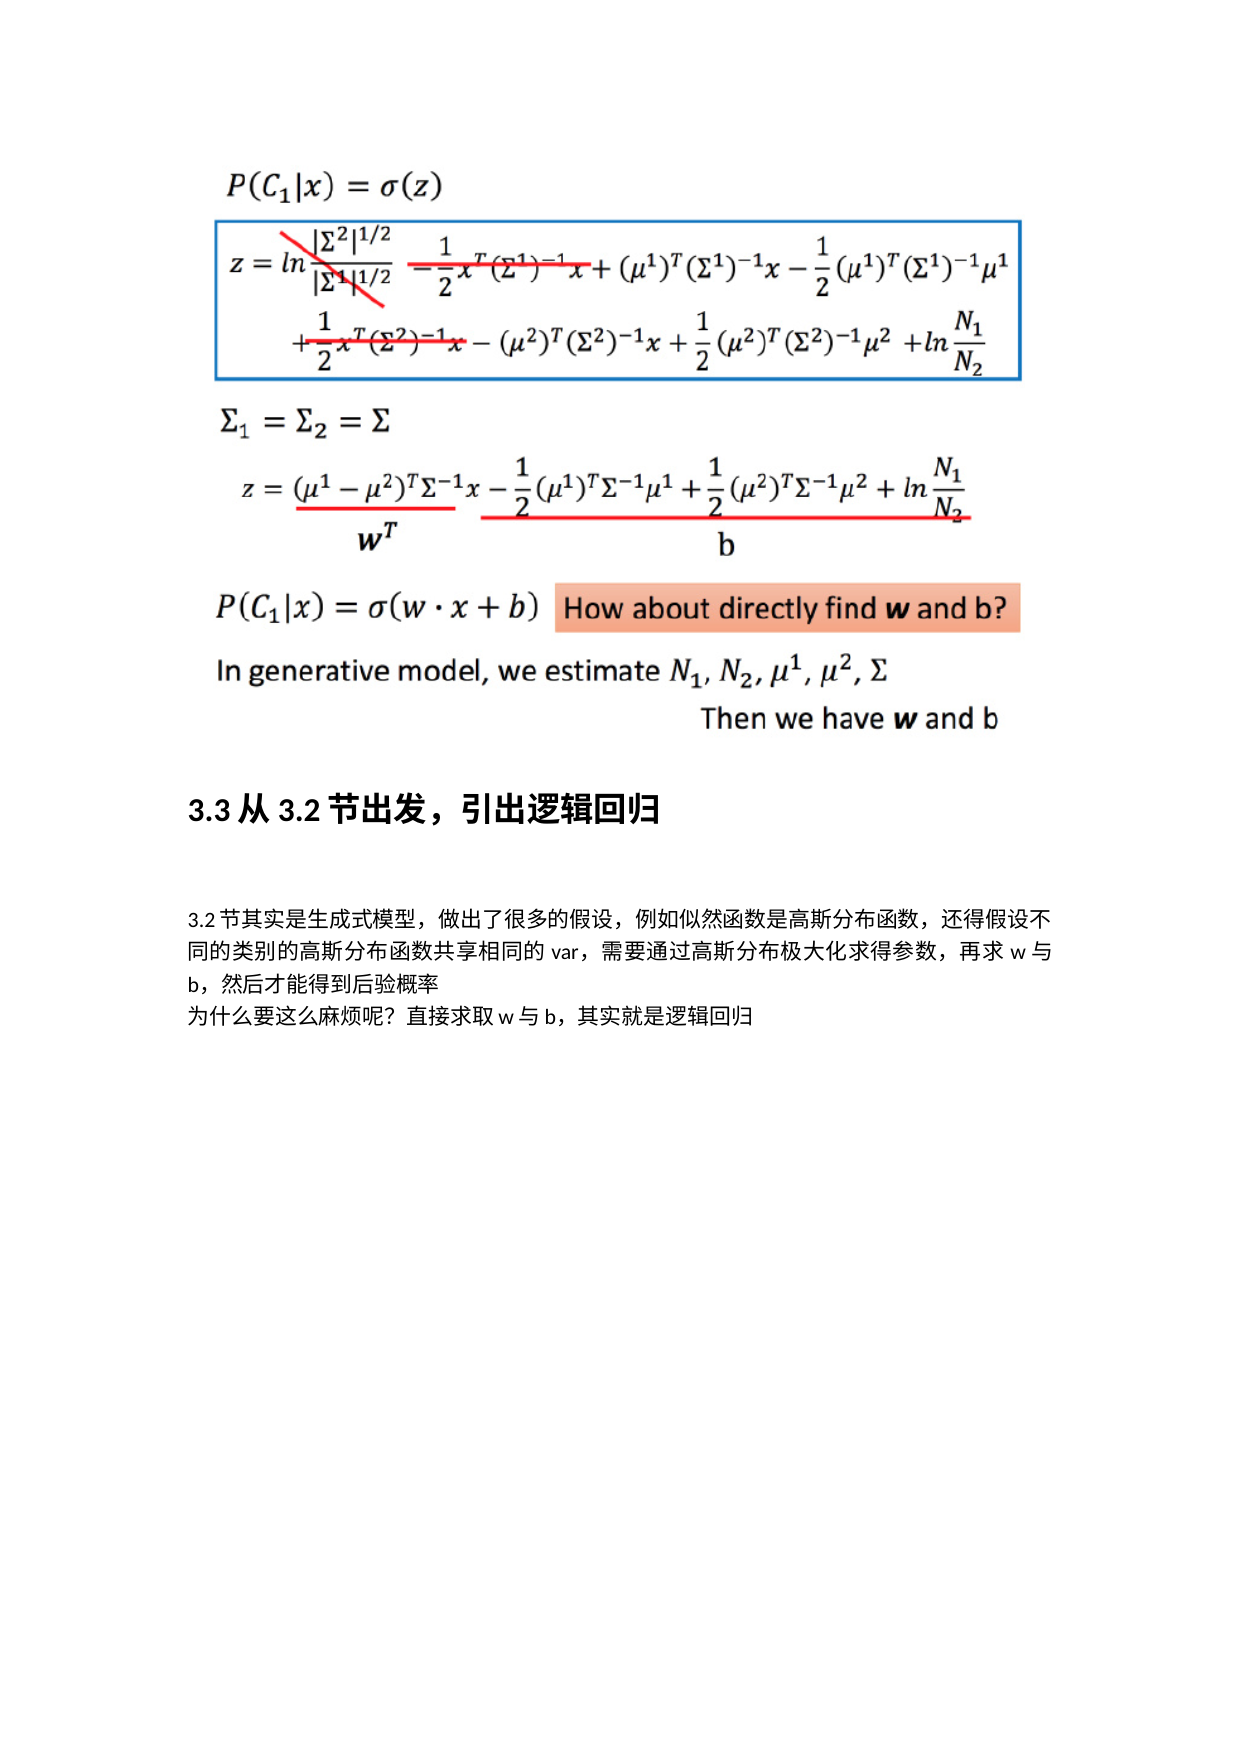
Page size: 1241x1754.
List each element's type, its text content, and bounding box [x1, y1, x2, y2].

subtitle 3.3 从3.2节出发，引出逻辑回归 [187, 774, 1053, 839]
text 为什么要这么麻烦呢？直接求取w与b，其实就是逻辑回归 [187, 999, 1053, 1031]
text 3.2节其实是生成式模型，做出了很多的假设，例如似然函数是高斯分布函数，还得假设不同的类别的高斯分布函数共享相同的var，需要通过高斯分布极大化求得参数，再求w与b，然后才能得到后验概率 [187, 901, 1053, 999]
picture [187, 162, 1053, 741]
